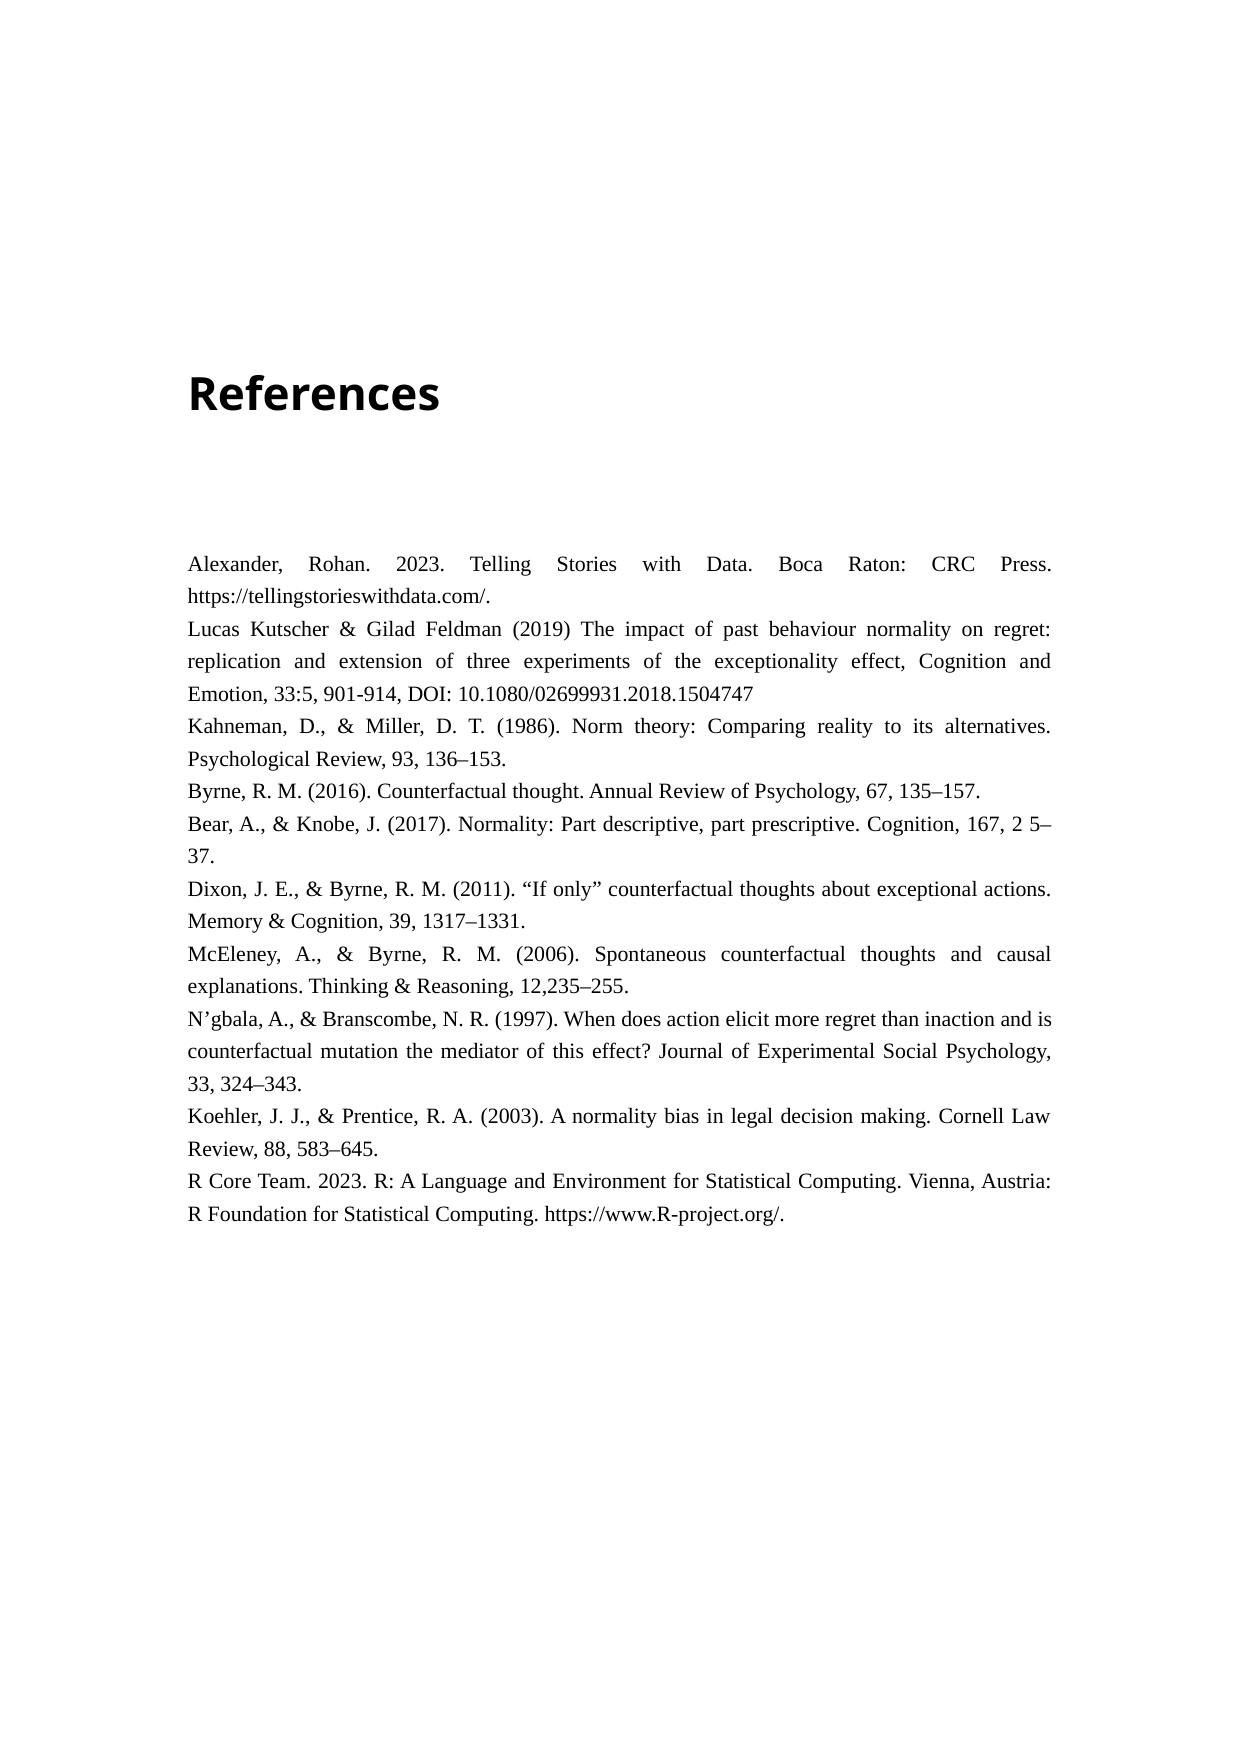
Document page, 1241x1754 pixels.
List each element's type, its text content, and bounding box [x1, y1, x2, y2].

text Bear, A., & Knobe, J. (2017). Normality: Part descriptive, part prescriptive. Cognition, 167, 2 5–37. [187, 807, 1053, 872]
text McEleney, A., & Byrne, R. M. (2006). Spontaneous counterfactual thoughts and causal explanations. Thinking & Reasoning, 12,235–255. [187, 937, 1053, 1002]
text Byrne, R. M. (2016). Counterfactual thought. Annual Review of Psychology, 67, 135–157. [187, 775, 1053, 807]
text Lucas Kutscher & Gilad Feldman (2019) The impact of past behaviour normality on regret: replication and extension of three experiments of the exceptionality effect, Cognition and Emotion, 33:5, 901-914, DOI: 10.1080/02699931.2018.1504747 [187, 612, 1053, 710]
text Alexander, Rohan. 2023. Telling Stories with Data. Boca Raton: CRC Press. https://tellingstorieswithdata.com/. [187, 547, 1053, 612]
text R Core Team. 2023. R: A Language and Environment for Statistical Computing. Vienna, Austria: R Foundation for Statistical Computing. https://www.R-project.org/. [187, 1165, 1053, 1230]
text Dixon, J. E., & Byrne, R. M. (2011). “If only” counterfactual thoughts about exceptional actions. Memory & Cognition, 39, 1317–1331. [187, 872, 1053, 937]
text Kahneman, D., & Miller, D. T. (1986). Norm theory: Comparing reality to its alternatives. Psychological Review, 93, 136–153. [187, 710, 1053, 775]
subtitle References [187, 360, 1053, 425]
text N’gbala, A., & Branscombe, N. R. (1997). When does action elicit more regret than inaction and is counterfactual mutation the mediator of this effect? Journal of Experimental Social Psychology, 33, 324–343. [187, 1002, 1053, 1100]
text Koehler, J. J., & Prentice, R. A. (2003). A normality bias in legal decision making. Cornell Law Review, 88, 583–645. [187, 1100, 1053, 1165]
